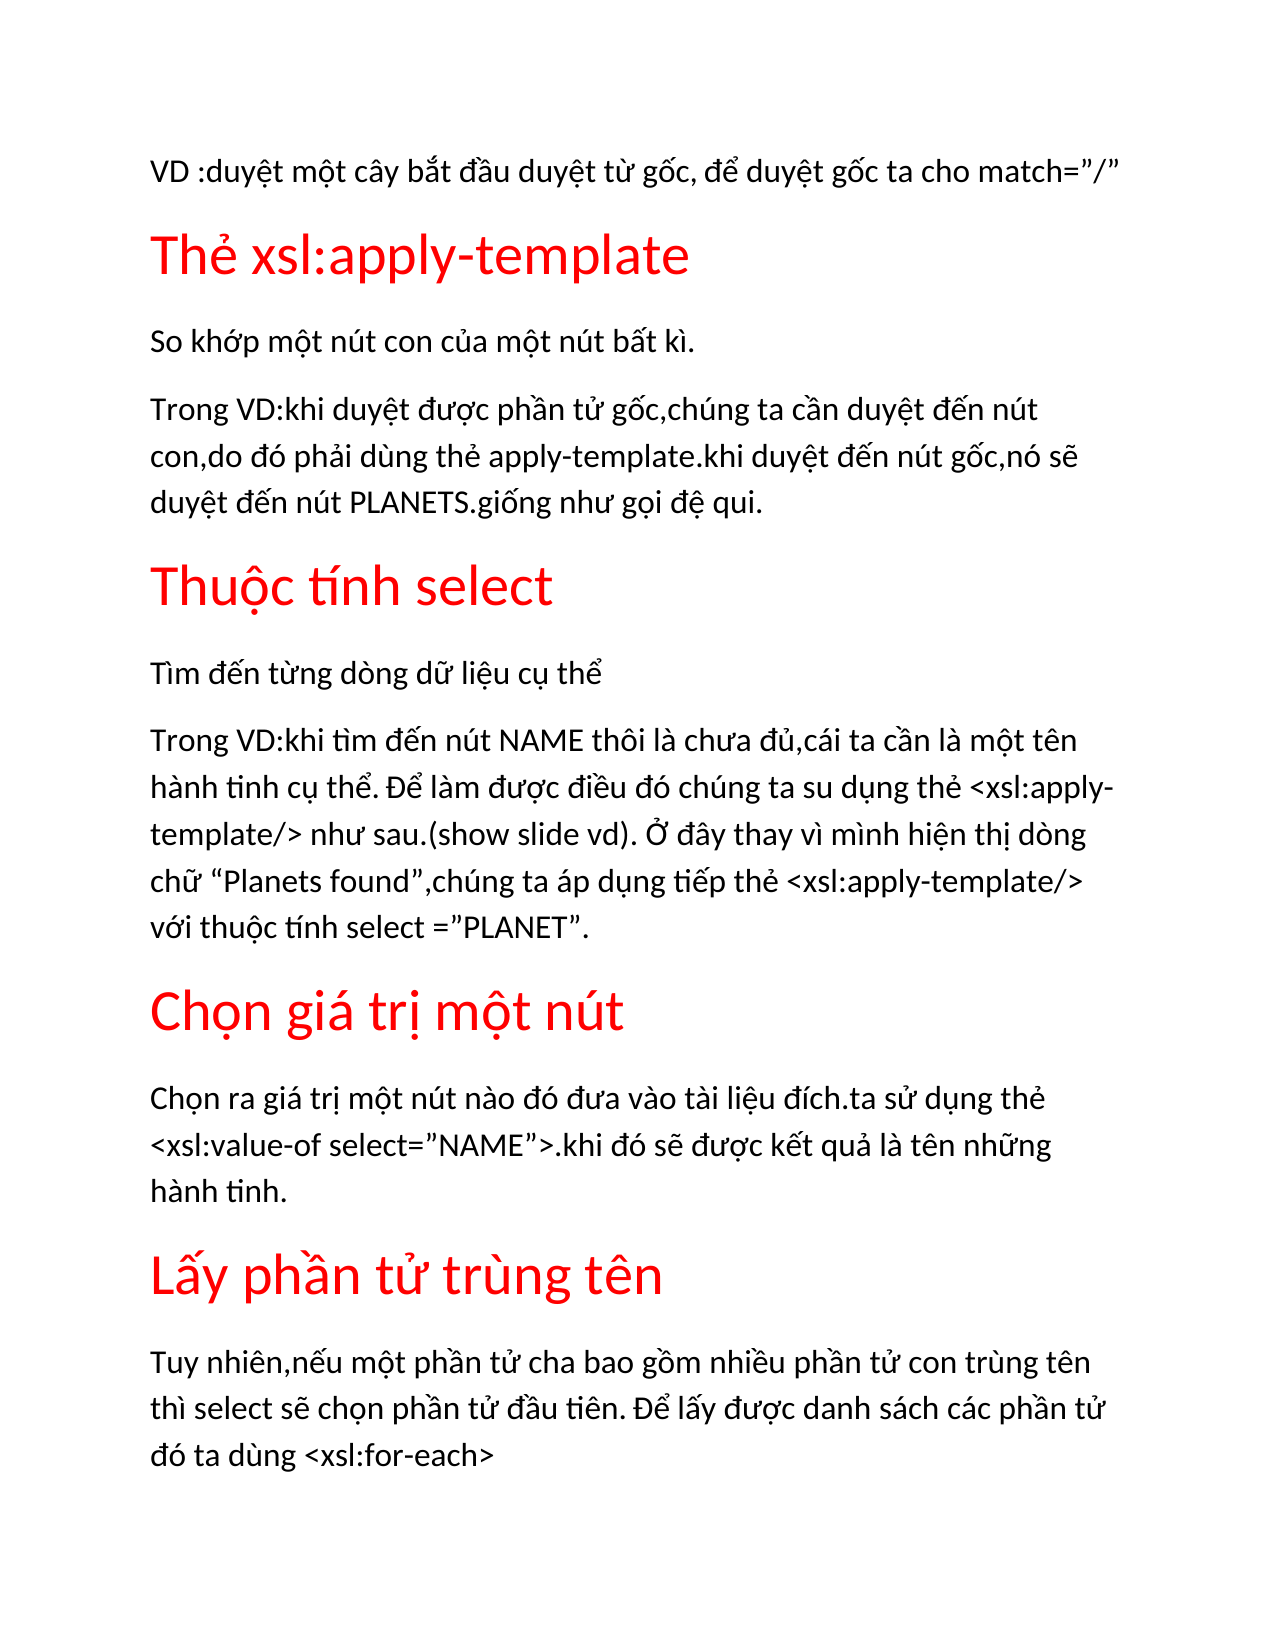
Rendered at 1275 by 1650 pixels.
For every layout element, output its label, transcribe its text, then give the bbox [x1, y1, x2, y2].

text Lấy phần tử trùng tên [150, 1238, 1125, 1309]
text VD :duyệt một cây bắt đầu duyệt từ gốc, để duyệt gốc ta cho match=”/” [150, 150, 1125, 191]
text Tuy nhiên,nếu một phần tử cha bao gồm nhiều phần tử con trùng tên thì select sẽ chọn phần tử đầu tiên. Để lấy được danh sách các phần tử đó ta dùng <xsl:for-each> [150, 1341, 1125, 1475]
text Trong VD:khi tìm đến nút NAME thôi là chưa đủ,cái ta cần là một tên hành tinh cụ thể. Để làm được điều đó chúng ta su dụng thẻ <xsl:apply-template/> như sau.(show slide vd). Ở đây thay vì mình hiện thị dòng chữ “Planets found”,chúng ta áp dụng tiếp thẻ <xsl:apply-template/> với thuộc tính select =”PLANET”. [150, 719, 1125, 947]
text Trong VD:khi duyệt được phần tử gốc,chúng ta cần duyệt đến nút con,do đó phải dùng thẻ apply-template.khi duyệt đến nút gốc,nó sẽ duyệt đến nút PLANETS.giống như gọi đệ qui. [150, 388, 1125, 522]
text So khớp một nút con của một nút bất kì. [150, 320, 1125, 361]
text Tìm đến từng dòng dữ liệu cụ thể [150, 652, 1125, 692]
text Thuộc tính select [150, 549, 1125, 620]
text Thẻ xsl:apply-template [150, 218, 1125, 289]
text Chọn ra giá trị một nút nào đó đưa vào tài liệu đích.ta sử dụng thẻ <xsl:value-of select=”NAME”>.khi đó sẽ được kết quả là tên những hành tinh. [150, 1077, 1125, 1211]
text Chọn giá trị một nút [150, 974, 1125, 1045]
